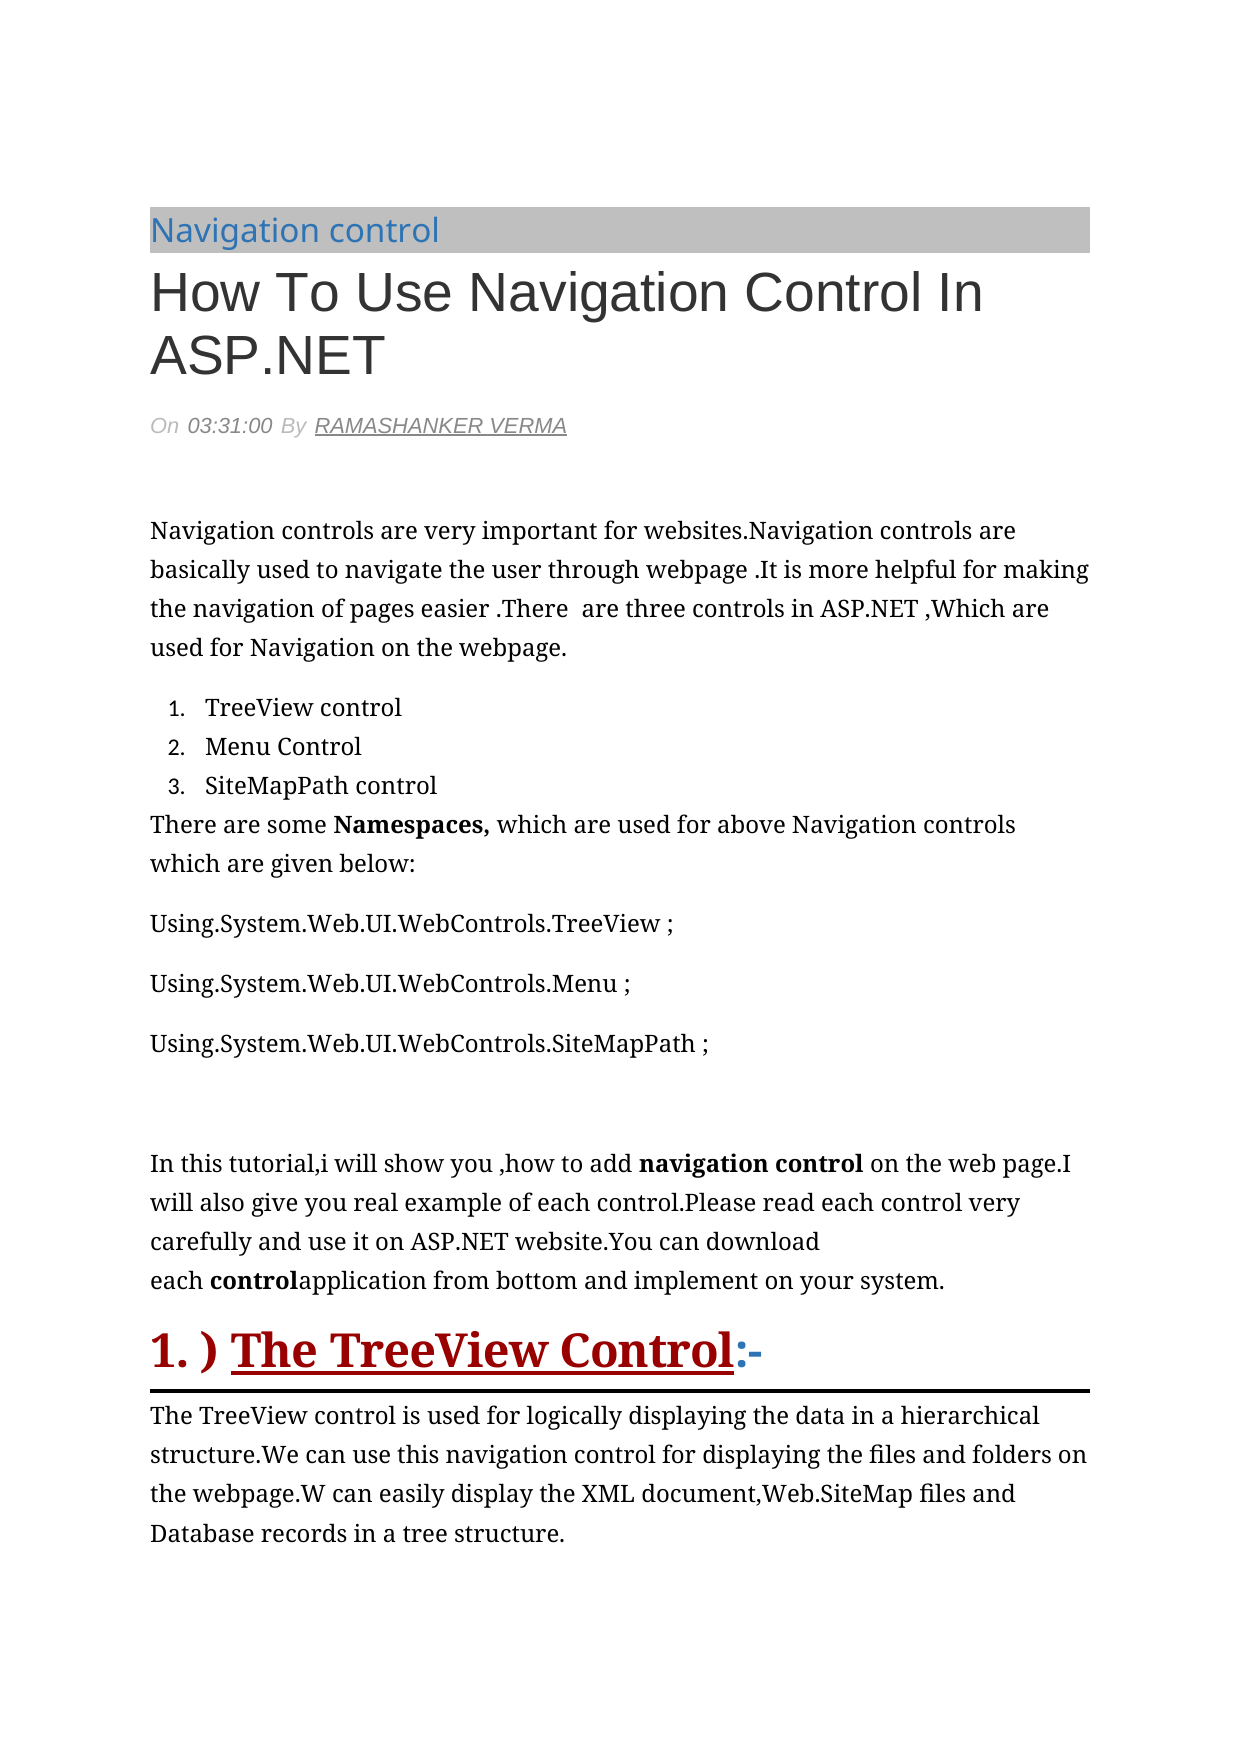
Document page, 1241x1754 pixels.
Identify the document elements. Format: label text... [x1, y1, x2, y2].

list TreeView control [167, 684, 1090, 724]
list SiteMapPath control [167, 763, 1090, 802]
text There are some Namespaces, which are used for above Navigation controls which are given below: [150, 802, 1090, 880]
text Using.System.Web.UI.WebControls.TreeView ; [150, 901, 1090, 940]
subtitle 1. ) The TreeView Control:- [150, 1317, 1090, 1389]
text In this tutorial,i will show you ,how to add navigation control on the web page.I will also give you real example of each control.Please read each control very carefully and use it on ASP.NET website.You can download each controlapplication from bottom and implement on your system. [150, 1140, 1090, 1297]
text Using.System.Web.UI.WebControls.Menu ; [150, 961, 1090, 1000]
text On 03:31:00 By RAMASHANKER VERMA [150, 394, 1090, 438]
text Using.System.Web.UI.WebControls.SiteMapPath ; [150, 1021, 1090, 1059]
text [150, 1393, 1090, 1549]
text Navigation controls are very important for websites.Navigation controls are basically used to navigate the user through webpage .It is more helpful for making the navigation of pages easier .There are three controls in ASP.NET ,Which are used for Navigation on the webpage. [150, 507, 1090, 664]
subtitle How To Use Navigation Control In ASP.NET [150, 259, 1090, 386]
subtitle Navigation control [150, 207, 1090, 253]
list Menu Control [167, 724, 1090, 763]
